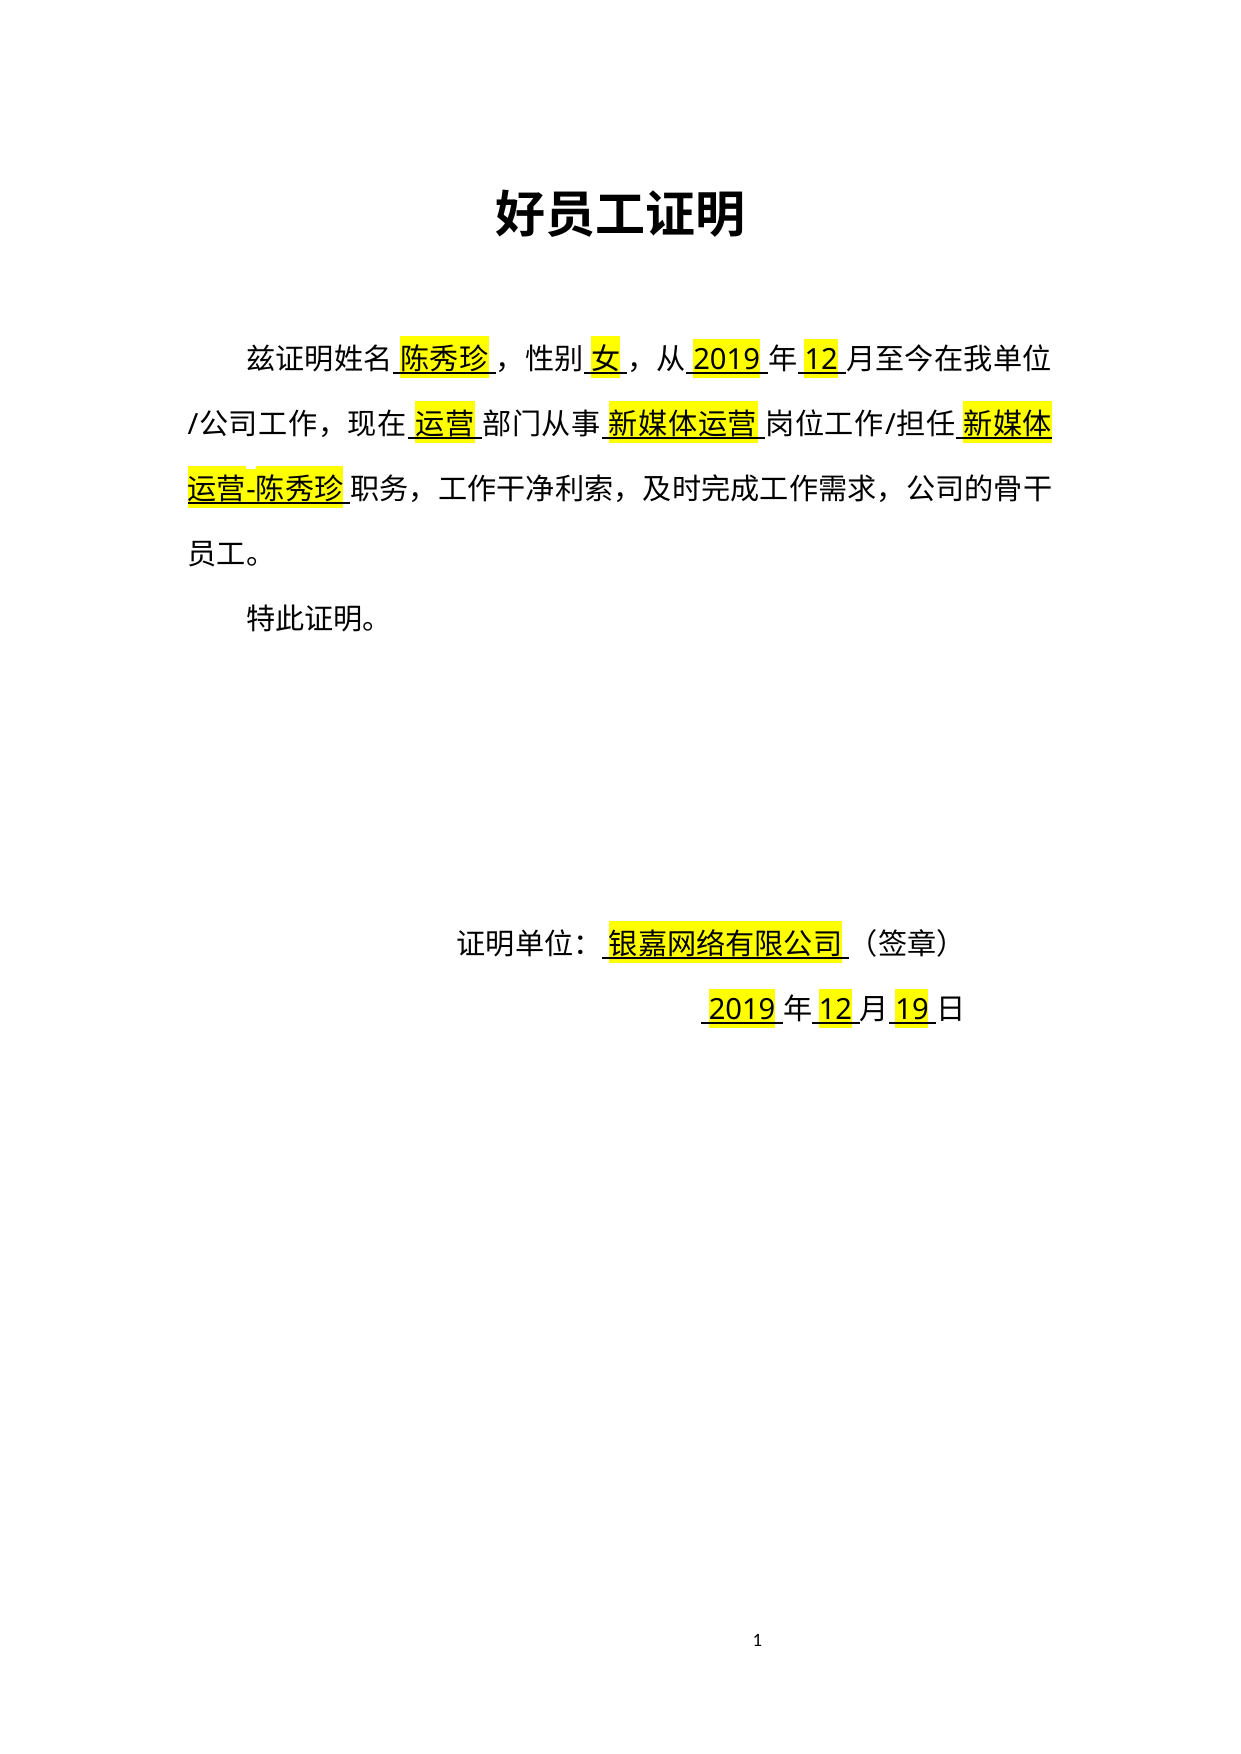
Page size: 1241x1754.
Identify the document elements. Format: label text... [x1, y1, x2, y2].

text 特此证明。 [187, 584, 1053, 649]
text 证明单位： 银嘉网络有限公司 （签章） [187, 909, 965, 974]
text 2019 年 12 月 19 日 [187, 974, 965, 1039]
text 兹证明姓名 陈秀珍 ，性别 女 ，从 2019 年 12 月至今在我单位/公司工作，现在 运营 部门从事 新媒体运营 岗位工作/担任 新媒体运营-陈秀珍 职务，工作干净利索，及时完成工作需求，公司的骨干员工。 [187, 324, 1053, 584]
text 好员工证明 [187, 162, 1053, 259]
